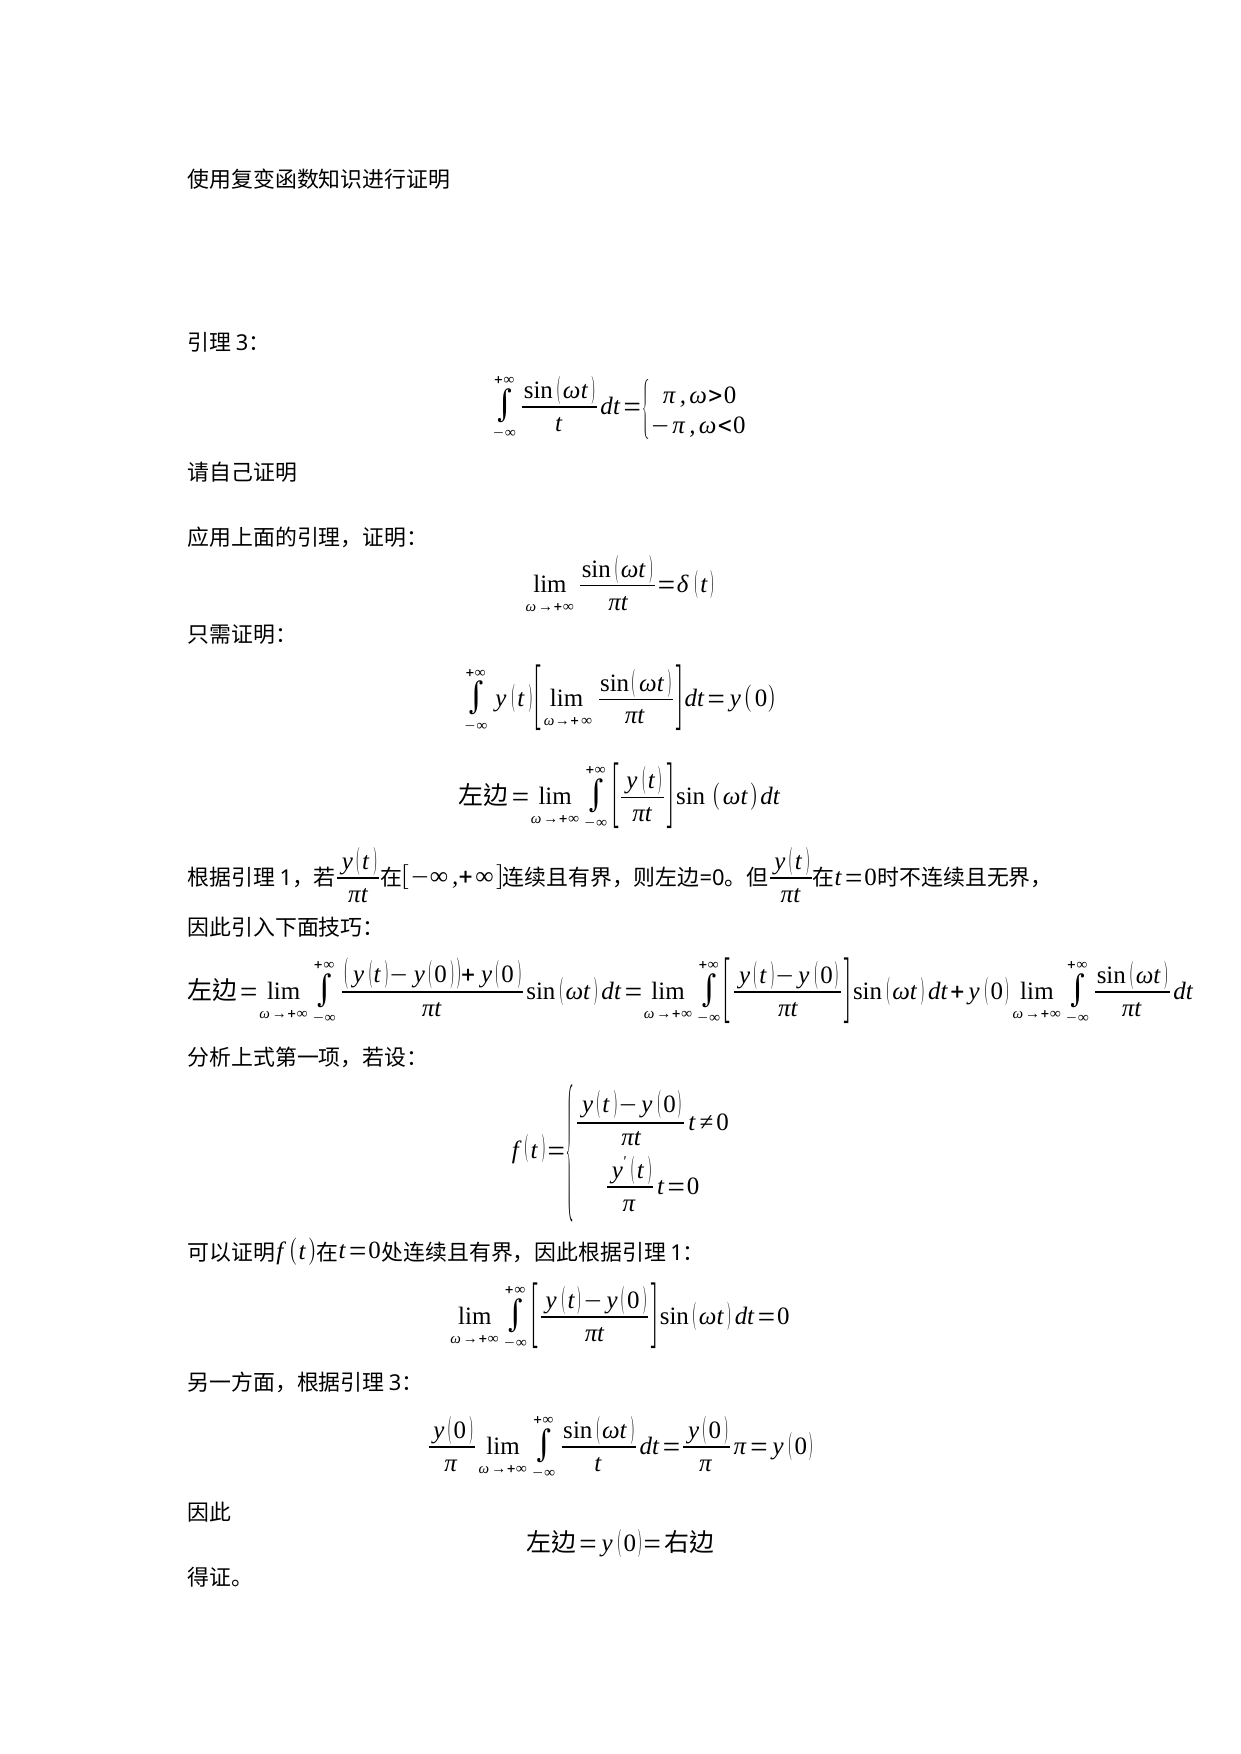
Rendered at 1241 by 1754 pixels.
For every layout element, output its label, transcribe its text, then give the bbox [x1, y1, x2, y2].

text 应用上面的引理，证明： [187, 519, 1053, 552]
text 引理3： [187, 324, 1053, 357]
text 得证。 [187, 1559, 1053, 1592]
text 根据引理1，若在连续且有界，则左边=0。但在时不连续且无界，因此引入下面技巧： [187, 844, 1053, 942]
text 使用复变函数知识进行证明 [187, 162, 1053, 194]
text 只需证明： [187, 617, 1053, 649]
text 分析上式第一项，若设： [187, 1039, 1053, 1072]
text 可以证明在处连续且有界，因此根据引理1： [187, 1234, 1053, 1267]
text 另一方面，根据引理3： [187, 1364, 1053, 1397]
text 请自己证明 [187, 454, 1053, 487]
text 因此 [187, 1494, 1053, 1527]
